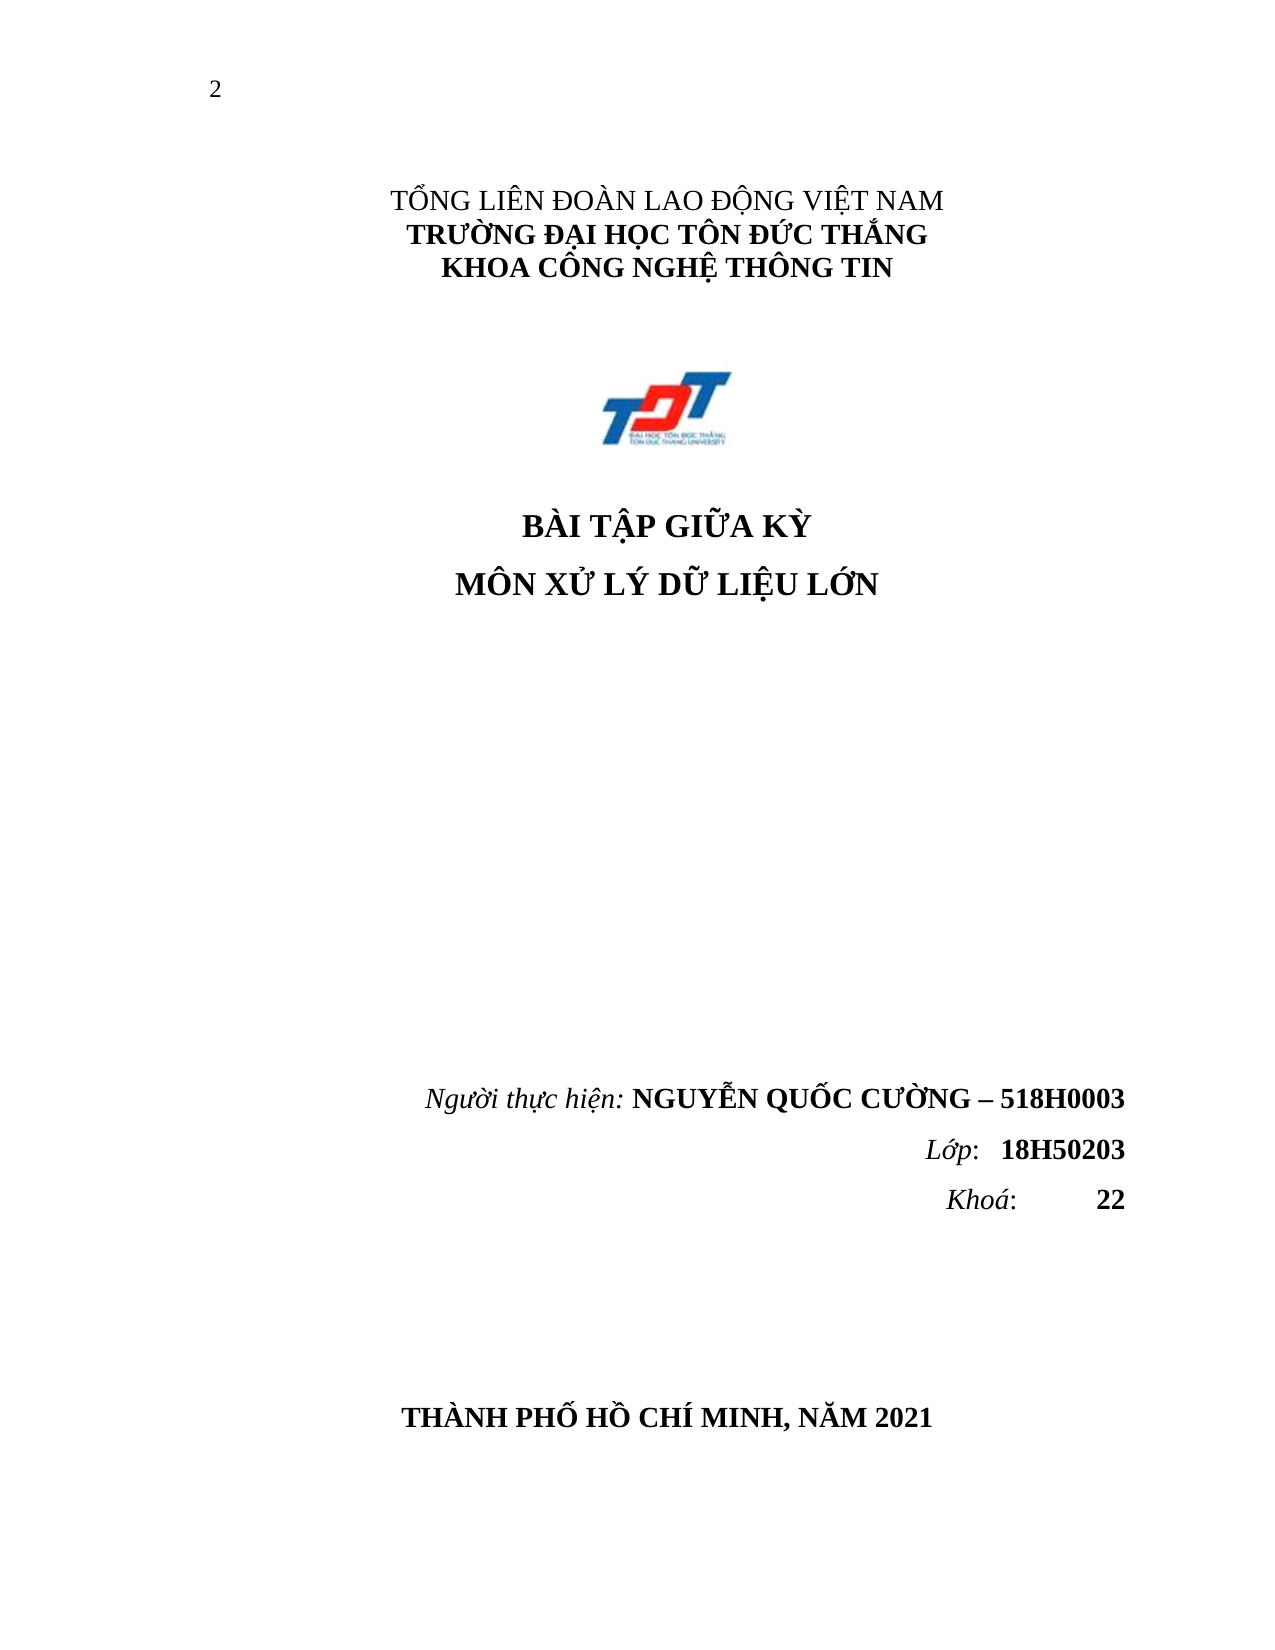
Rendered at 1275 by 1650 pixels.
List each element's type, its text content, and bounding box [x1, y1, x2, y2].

picture [602, 351, 732, 474]
text KHOA CÔNG NGHỆ THÔNG TIN [209, 251, 1125, 284]
text Khoá: 22 [209, 1182, 1125, 1216]
text TRƯỜNG ĐẠI HỌC TÔN ĐỨC THẮNG [209, 217, 1125, 251]
text TỔNG LIÊN ĐOÀN LAO ĐỘNG VIỆT NAM [209, 183, 1125, 217]
text MÔN XỬ LÝ DỮ LIỆU LỚN [209, 564, 1125, 602]
text THÀNH PHỐ HỒ CHÍ MINH, NĂM 2021 [209, 1400, 1125, 1434]
text Người thực hiện: NGUYỄN QUỐC CƯỜNG – 518H0003 [209, 1082, 1125, 1115]
text BÀI TẬP GIỮA KỲ [209, 507, 1125, 545]
text Lớp: 18H50203 [209, 1132, 1125, 1166]
